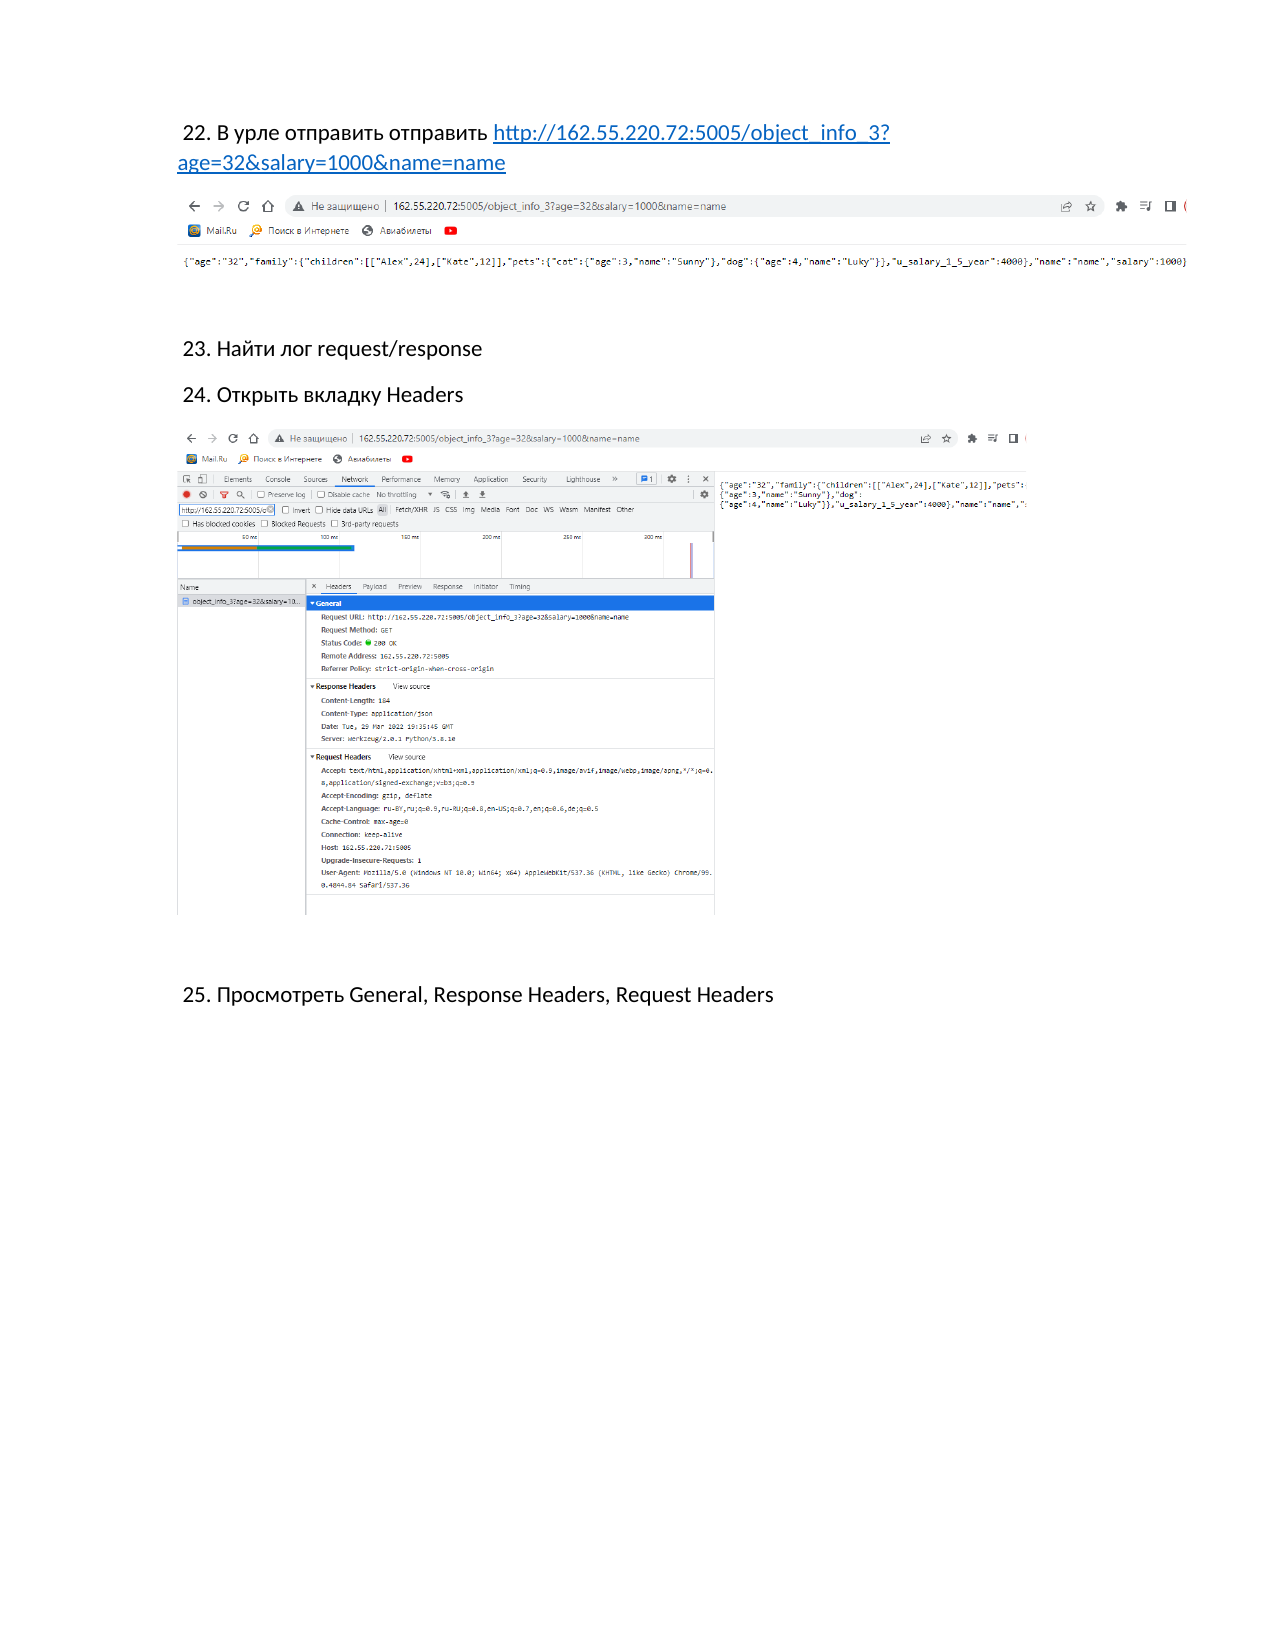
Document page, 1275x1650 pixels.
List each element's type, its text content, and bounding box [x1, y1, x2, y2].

picture [177, 427, 1027, 915]
picture [177, 195, 1187, 315]
text 24. Открыть вкладку Headers [177, 381, 1186, 409]
text 22. В урле отправить отправить http://162.55.220.72:5005/object_info_3?age=32&salary=1000&name=name [177, 118, 1186, 176]
text 23. Найти лог request/response [177, 334, 1186, 362]
text 25. Просмотреть General, Response Headers, Request Headers [177, 980, 1186, 1008]
